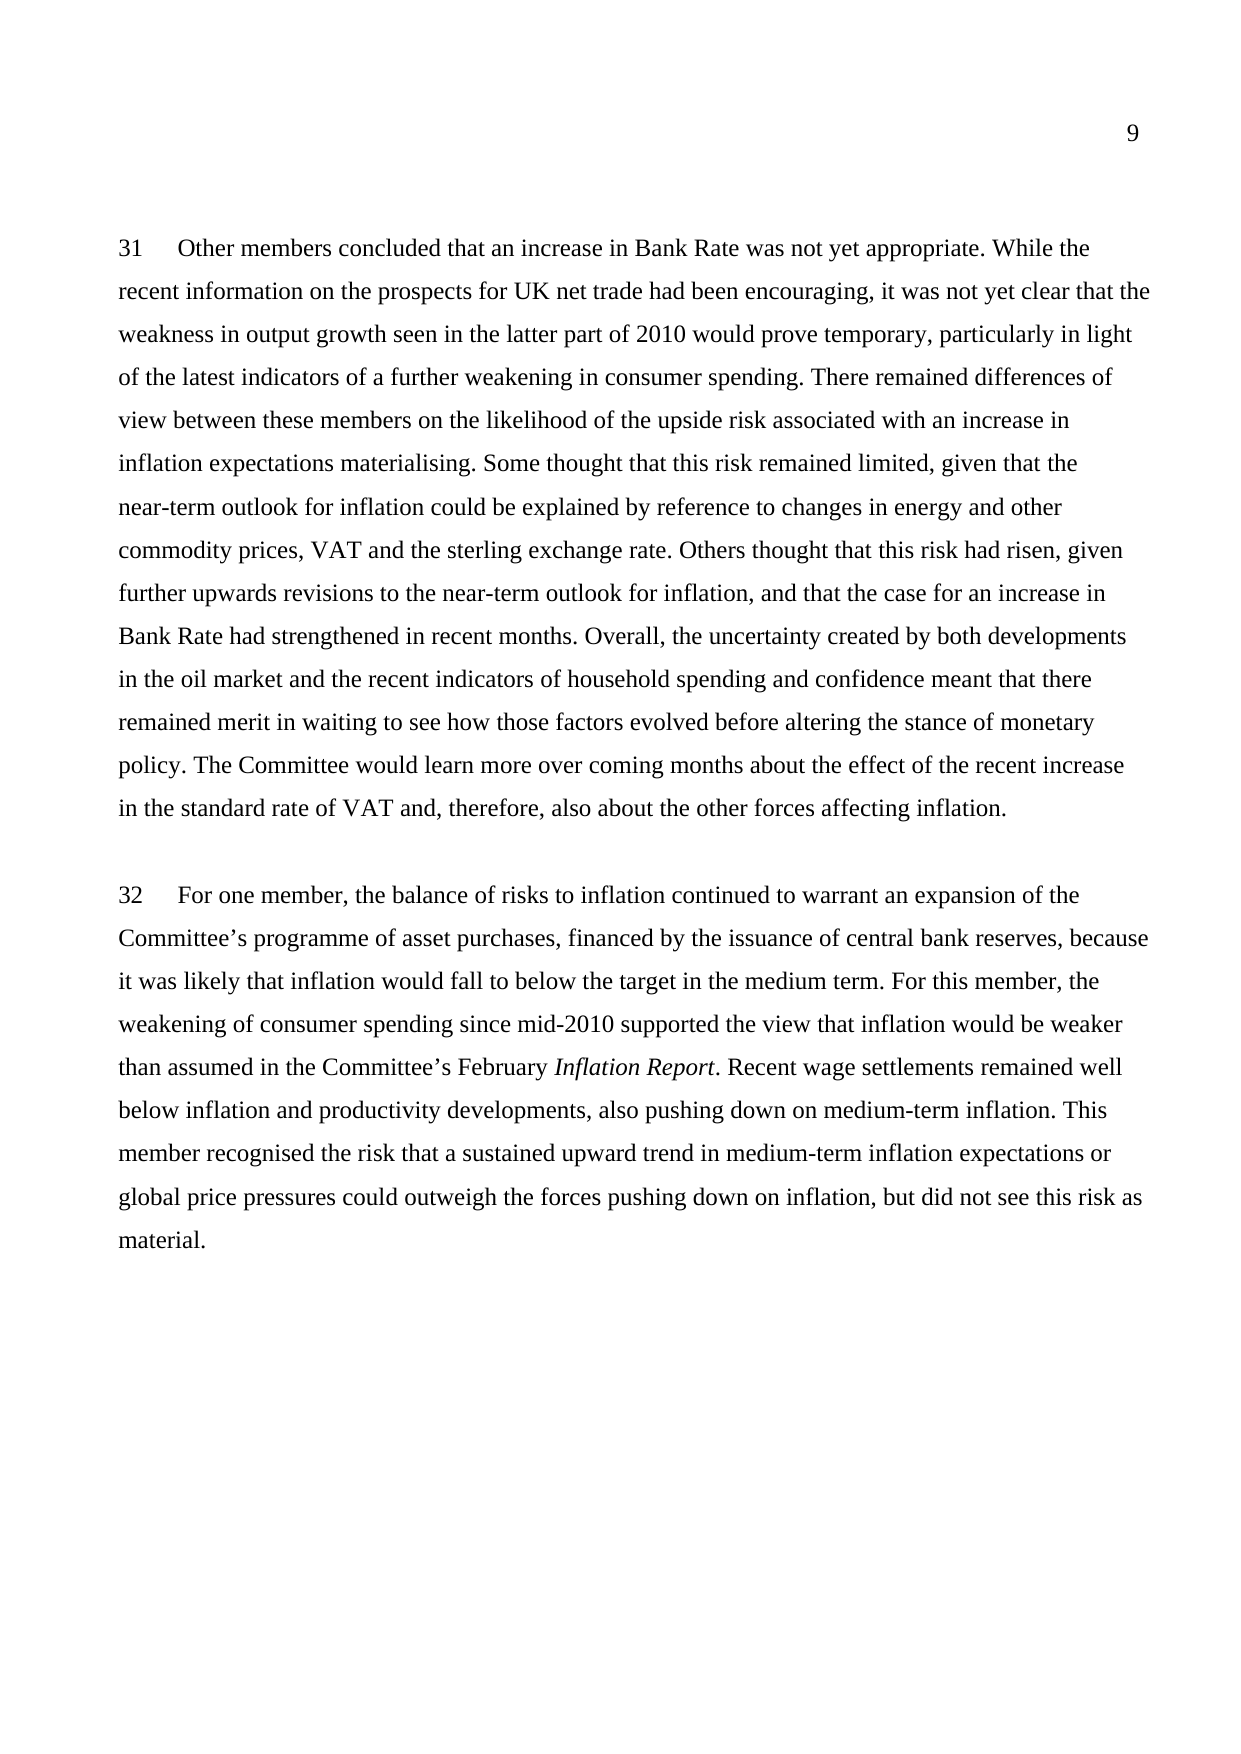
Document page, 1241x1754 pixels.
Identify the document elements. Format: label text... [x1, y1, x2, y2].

list Other members concluded that an increase in Bank Rate was not yet appropriate. While the recent information on the prospects for UK net trade had been encouraging, it was not yet clear that the weakness in output growth seen in the latter part of 2010 would prove temporary, particularly in light of the latest indicators of a further weakening in consumer spending. There remained differences of view between these members on the likelihood of the upside risk associated with an increase in inflation expectations materialising. Some thought that this risk remained limited, given that the [118, 233, 1151, 477]
list For one member, the balance of risks to inflation continued to warrant an expansion of the Committee’s programme of asset purchases, financed by the issuance of central bank reserves, because it was likely that inflation would fall to below the target in the medium term. For this member, the weakening of consumer spending since mid-2010 supported the view that inflation would be weaker than assumed in the Committee’s February Inflation Report. Recent wage settlements remained well below inflation and productivity developments, also pushing down on medium-term inflation. This member recognised the risk that a sustained upward trend in medium-term inflation expectations or global price pressures could outweigh the forces pushing down on inflation, but did not see this risk as material. [118, 880, 1149, 1253]
text near-term outlook for inflation could be explained by reference to changes in energy and other commodity prices, VAT and the sterling exchange rate. Others thought that this risk had risen, given further upwards revisions to the near-term outlook for inflation, and that the case for an increase in Bank Rate had strengthened in recent months. Overall, the uncertainty created by both developments in the oil market and the recent indicators of household spending and confidence meant that there remained merit in waiting to see how those factors evolved before altering the stance of monetary policy. The Committee would learn more over coming months about the effect of the recent increase in the standard rate of VAT and, therefore, also about the other forces affecting inflation. [118, 492, 1131, 822]
